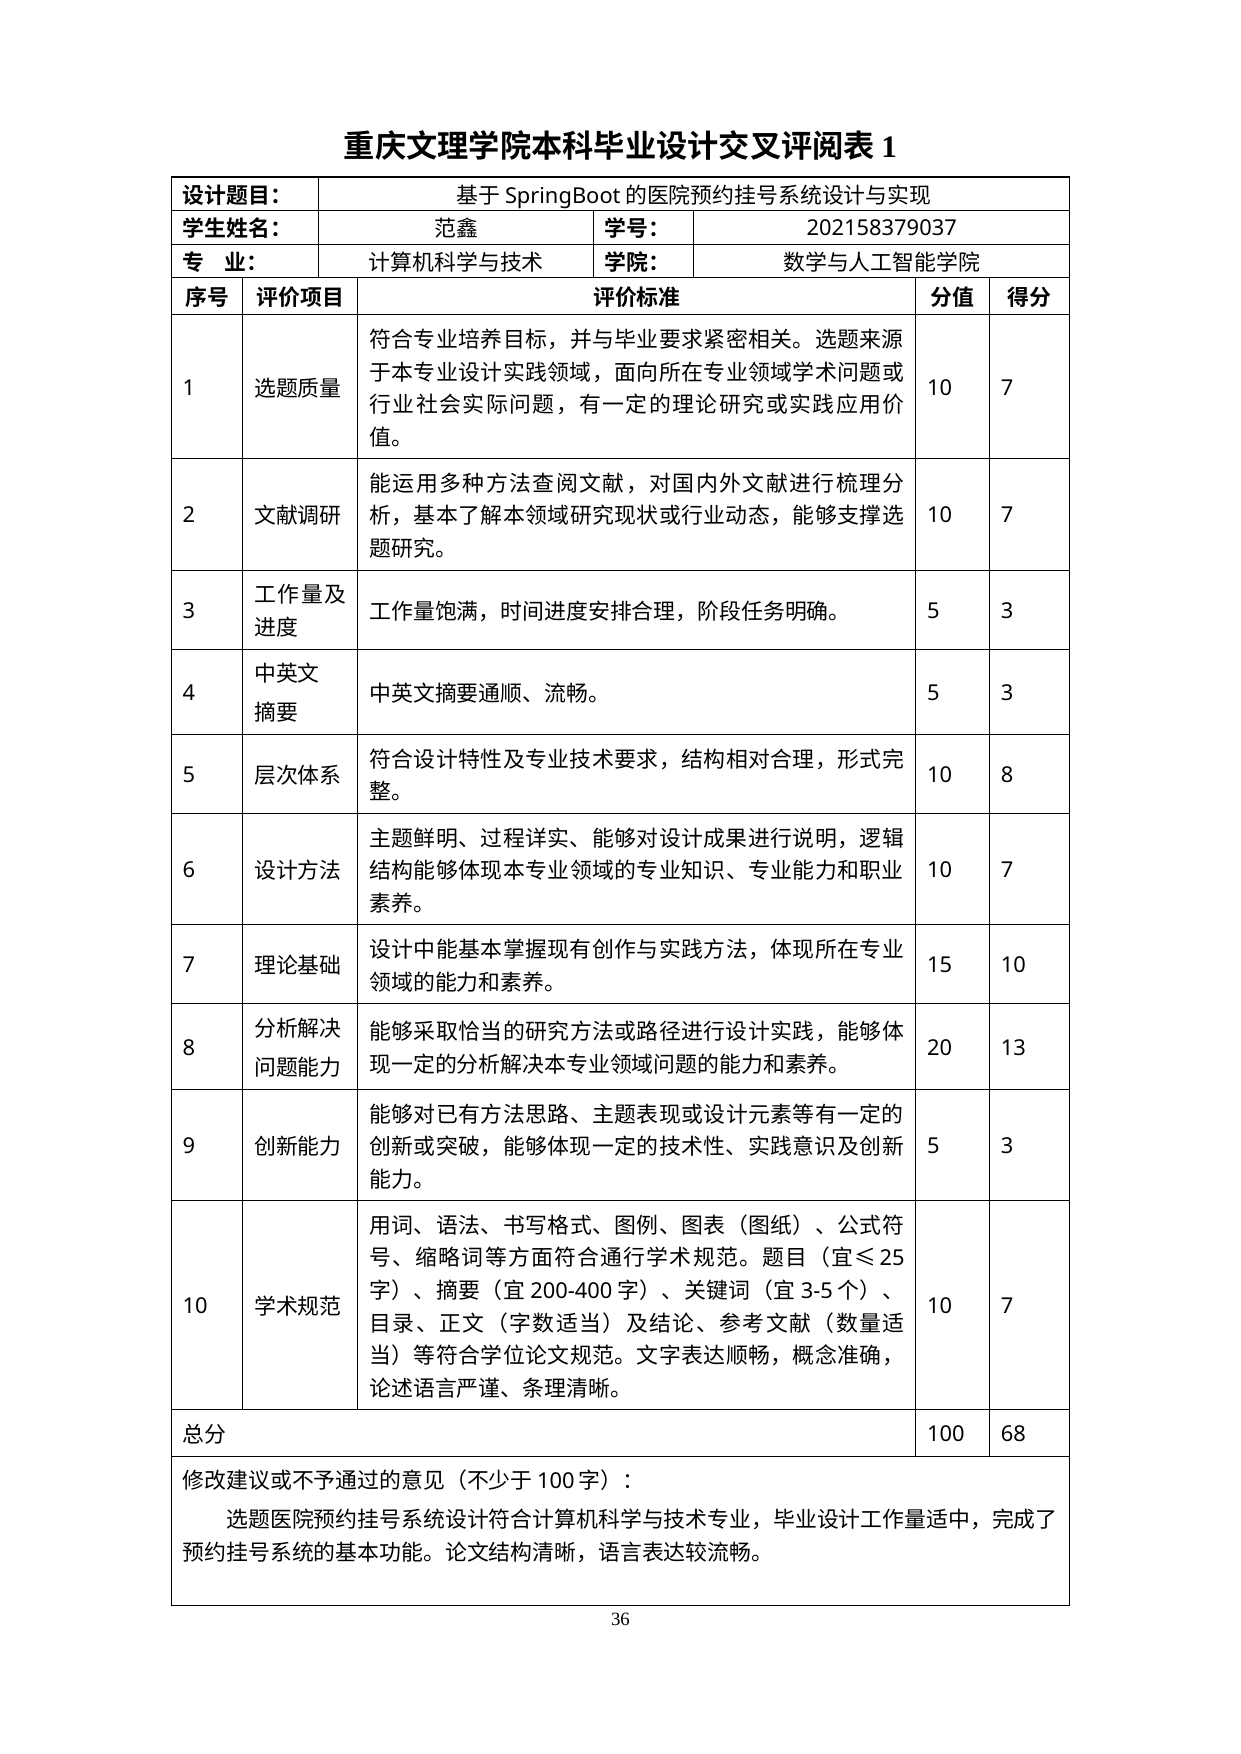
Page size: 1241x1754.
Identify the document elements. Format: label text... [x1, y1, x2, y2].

table_cell 工作量及进度 [243, 571, 357, 648]
table_cell 学号： [594, 211, 693, 243]
table_cell 7 [990, 1201, 1069, 1409]
table_cell 100 [916, 1410, 989, 1456]
text 重庆文理学院本科毕业设计交叉评阅表1 [118, 111, 1122, 176]
table_cell 7 [990, 814, 1069, 924]
table_cell 7 [990, 315, 1069, 458]
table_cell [172, 1457, 1069, 1605]
table_cell 1 [172, 315, 242, 458]
table_cell 3 [990, 1090, 1069, 1200]
table_cell 符合设计特性及专业技术要求，结构相对合理，形式完整。 [358, 735, 915, 813]
table_cell 总分 [172, 1410, 915, 1456]
table_cell 202158379037 [694, 211, 1069, 243]
table_cell 中英文 摘要 [243, 650, 357, 734]
table_cell 2 [172, 459, 242, 569]
table_cell 10 [916, 459, 989, 569]
table_cell 能运用多种方法查阅文献，对国内外文献进行梳理分析，基本了解本领域研究现状或行业动态，能够支撑选题研究。 [358, 459, 915, 569]
table_cell 5 [172, 735, 242, 813]
table_header 基于SpringBoot的医院预约挂号系统设计与实现 [319, 178, 1069, 210]
table_cell 8 [172, 1004, 242, 1089]
table_cell 10 [916, 814, 989, 924]
table_cell 13 [990, 1004, 1069, 1089]
table_cell 5 [916, 1090, 989, 1200]
table_cell 符合专业培养目标，并与毕业要求紧密相关。选题来源于本专业设计实践领域，面向所在专业领域学术问题或行业社会实际问题，有一定的理论研究或实践应用价值。 [358, 315, 915, 458]
table_cell 20 [916, 1004, 989, 1089]
table_cell 分析解决 问题能力 [243, 1004, 357, 1089]
table_cell 7 [172, 925, 242, 1003]
table_cell 学术规范 [243, 1201, 357, 1409]
table_header 设计题目： [172, 178, 318, 210]
table_cell 10 [916, 315, 989, 458]
table_cell 7 [990, 459, 1069, 569]
table_cell 文献调研 [243, 459, 357, 569]
table_cell 主题鲜明、过程详实、能够对设计成果进行说明，逻辑结构能够体现本专业领域的专业知识、专业能力和职业素养。 [358, 814, 915, 924]
table_cell 创新能力 [243, 1090, 357, 1200]
table_cell 计算机科学与技术 [319, 245, 593, 277]
table_cell 4 [172, 650, 242, 734]
table_cell 评价项目 [243, 278, 357, 314]
table_cell 10 [916, 1201, 989, 1409]
table_cell 设计中能基本掌握现有创作与实践方法，体现所在专业领域的能力和素养。 [358, 925, 915, 1003]
table_cell 10 [916, 735, 989, 813]
table_cell 9 [172, 1090, 242, 1200]
table_cell 学院： [594, 245, 693, 277]
table_cell 分值 [916, 278, 989, 314]
table_cell 数学与人工智能学院 [694, 245, 1069, 277]
table_cell 中英文摘要通顺、流畅。 [358, 650, 915, 734]
table_cell 15 [916, 925, 989, 1003]
table_cell 层次体系 [243, 735, 357, 813]
table_cell 5 [916, 571, 989, 648]
table_cell 5 [916, 650, 989, 734]
table_cell 8 [990, 735, 1069, 813]
table_cell 选题质量 [243, 315, 357, 458]
table_cell 10 [990, 925, 1069, 1003]
table_cell 10 [172, 1201, 242, 1409]
table_cell 3 [990, 650, 1069, 734]
table_cell 能够采取恰当的研究方法或路径进行设计实践，能够体现一定的分析解决本专业领域问题的能力和素养。 [358, 1004, 915, 1089]
table_cell 能够对已有方法思路、主题表现或设计元素等有一定的创新或突破，能够体现一定的技术性、实践意识及创新能力。 [358, 1090, 915, 1200]
table_cell 68 [990, 1410, 1069, 1456]
table_cell 序号 [172, 278, 242, 314]
table_cell 3 [172, 571, 242, 648]
table_cell 3 [990, 571, 1069, 648]
table_cell 得分 [990, 278, 1069, 314]
table_cell 用词、语法、书写格式、图例、图表（图纸）、公式符号、缩略词等方面符合通行学术规范。题目（宜≤25字）、摘要（宜200-400字）、关键词（宜3-5个）、目录、正文（字数适当）及结论、参考文献（数量适当）等符合学位论文规范。文字表达顺畅，概念准确，论述语言严谨、条理清晰。 [358, 1201, 915, 1409]
table_cell 工作量饱满，时间进度安排合理，阶段任务明确。 [358, 571, 915, 648]
table_cell 设计方法 [243, 814, 357, 924]
table_cell 6 [172, 814, 242, 924]
table_cell 范鑫 [319, 211, 593, 243]
table_cell 评价标准 [358, 278, 915, 314]
table_cell 学生姓名： [172, 211, 318, 243]
table_cell 专 业： [172, 245, 318, 277]
table_cell 理论基础 [243, 925, 357, 1003]
